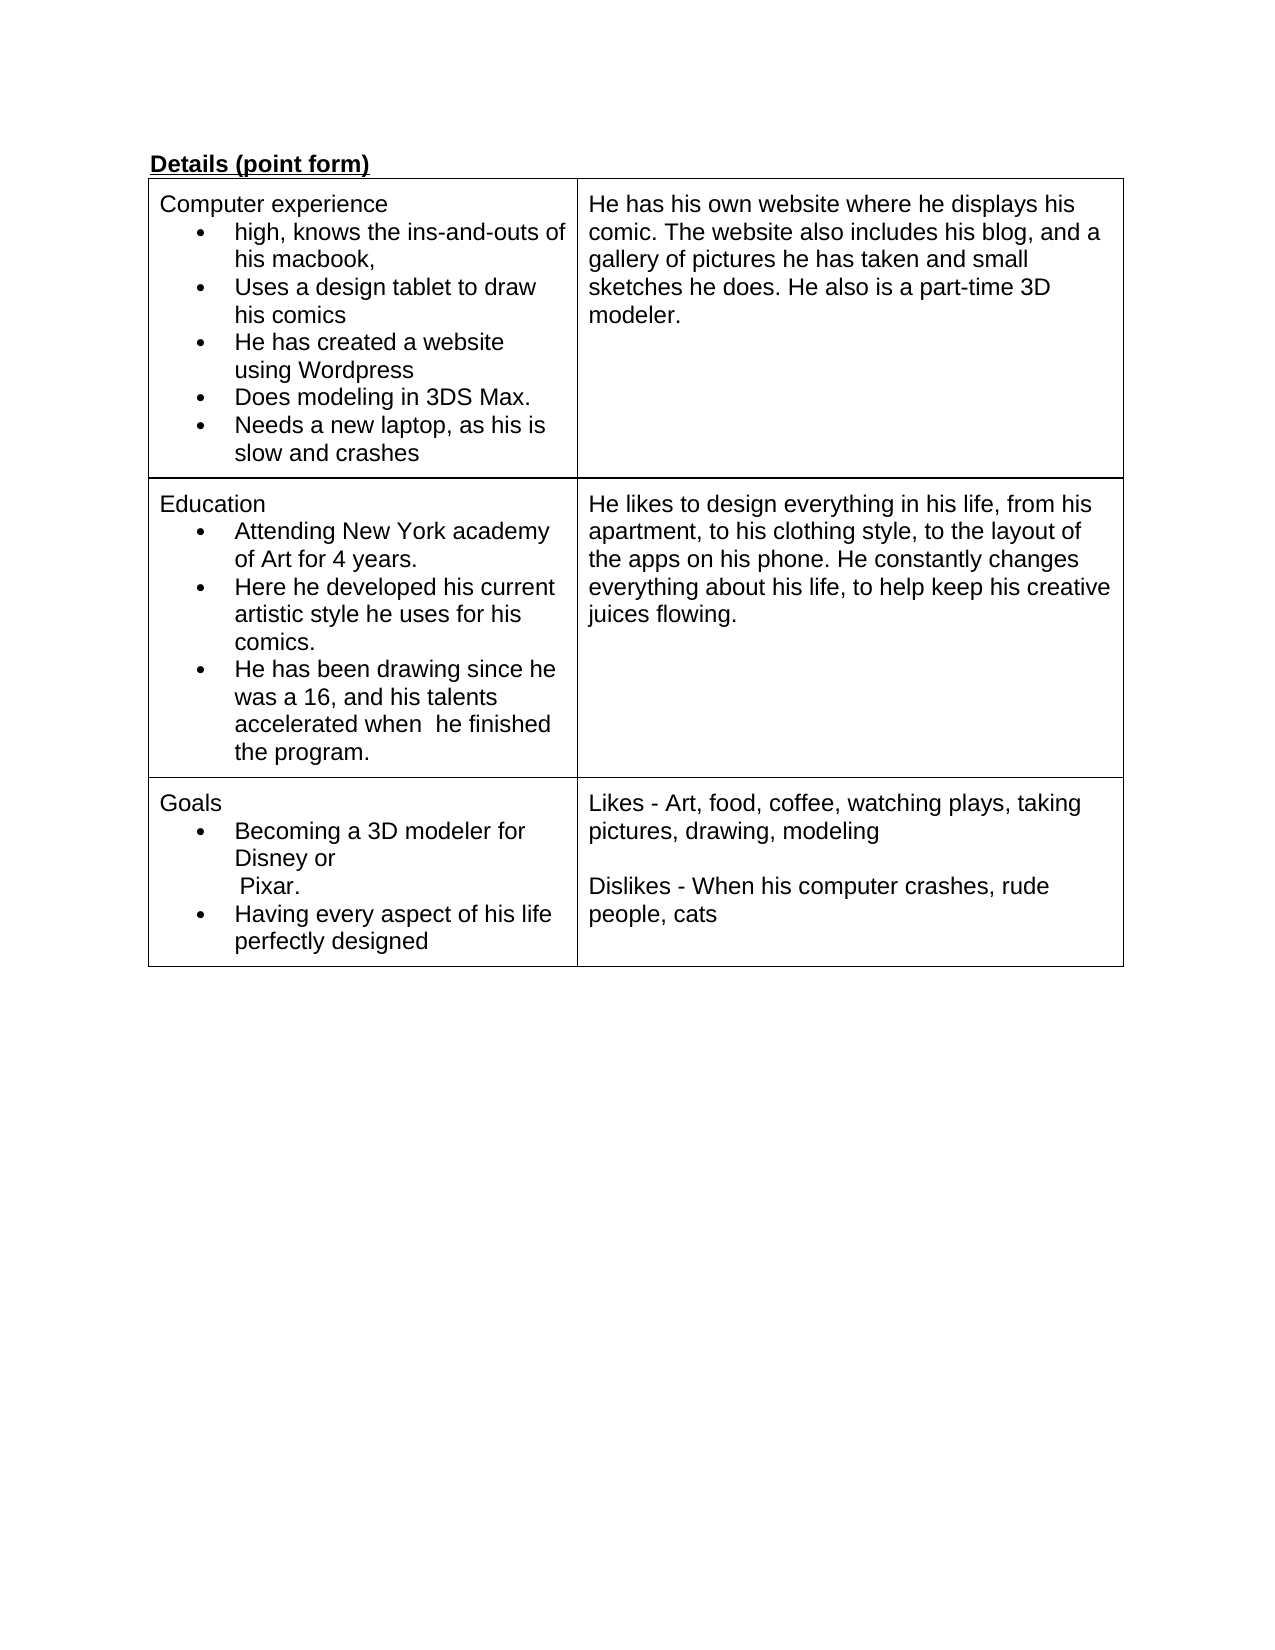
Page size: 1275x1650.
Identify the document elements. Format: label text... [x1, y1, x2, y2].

table_header Computer experience high, knows the ins-and-outs of his macbook, Uses a design tablet to draw his comics He has created a website using Wordpress Does modeling in 3DS Max. Needs a new laptop, as his is slow and crashes [149, 179, 577, 477]
text Details (point form) [150, 150, 1125, 178]
table_cell Education Attending New York academy of Art for 4 years. Here he developed his current artistic style he uses for his comics. He has been drawing since he was a 16, and his talents accelerated when he finished the program. [149, 479, 577, 777]
table_cell Goals Becoming a 3D modeler for Disney or Pixar. Having every aspect of his life perfectly designed [149, 778, 577, 966]
table_header He has his own website where he displays his comic. The website also includes his blog, and a gallery of pictures he has taken and small sketches he does. He also is a part-time 3D modeler. [578, 179, 1123, 477]
table_cell Likes - Art, food, coffee, watching plays, taking pictures, drawing, modeling Dislikes - When his computer crashes, rude people, cats [578, 778, 1123, 966]
table_cell He likes to design everything in his life, from his apartment, to his clothing style, to the layout of the apps on his phone. He constantly changes everything about his life, to help keep his creative juices flowing. [578, 479, 1123, 777]
